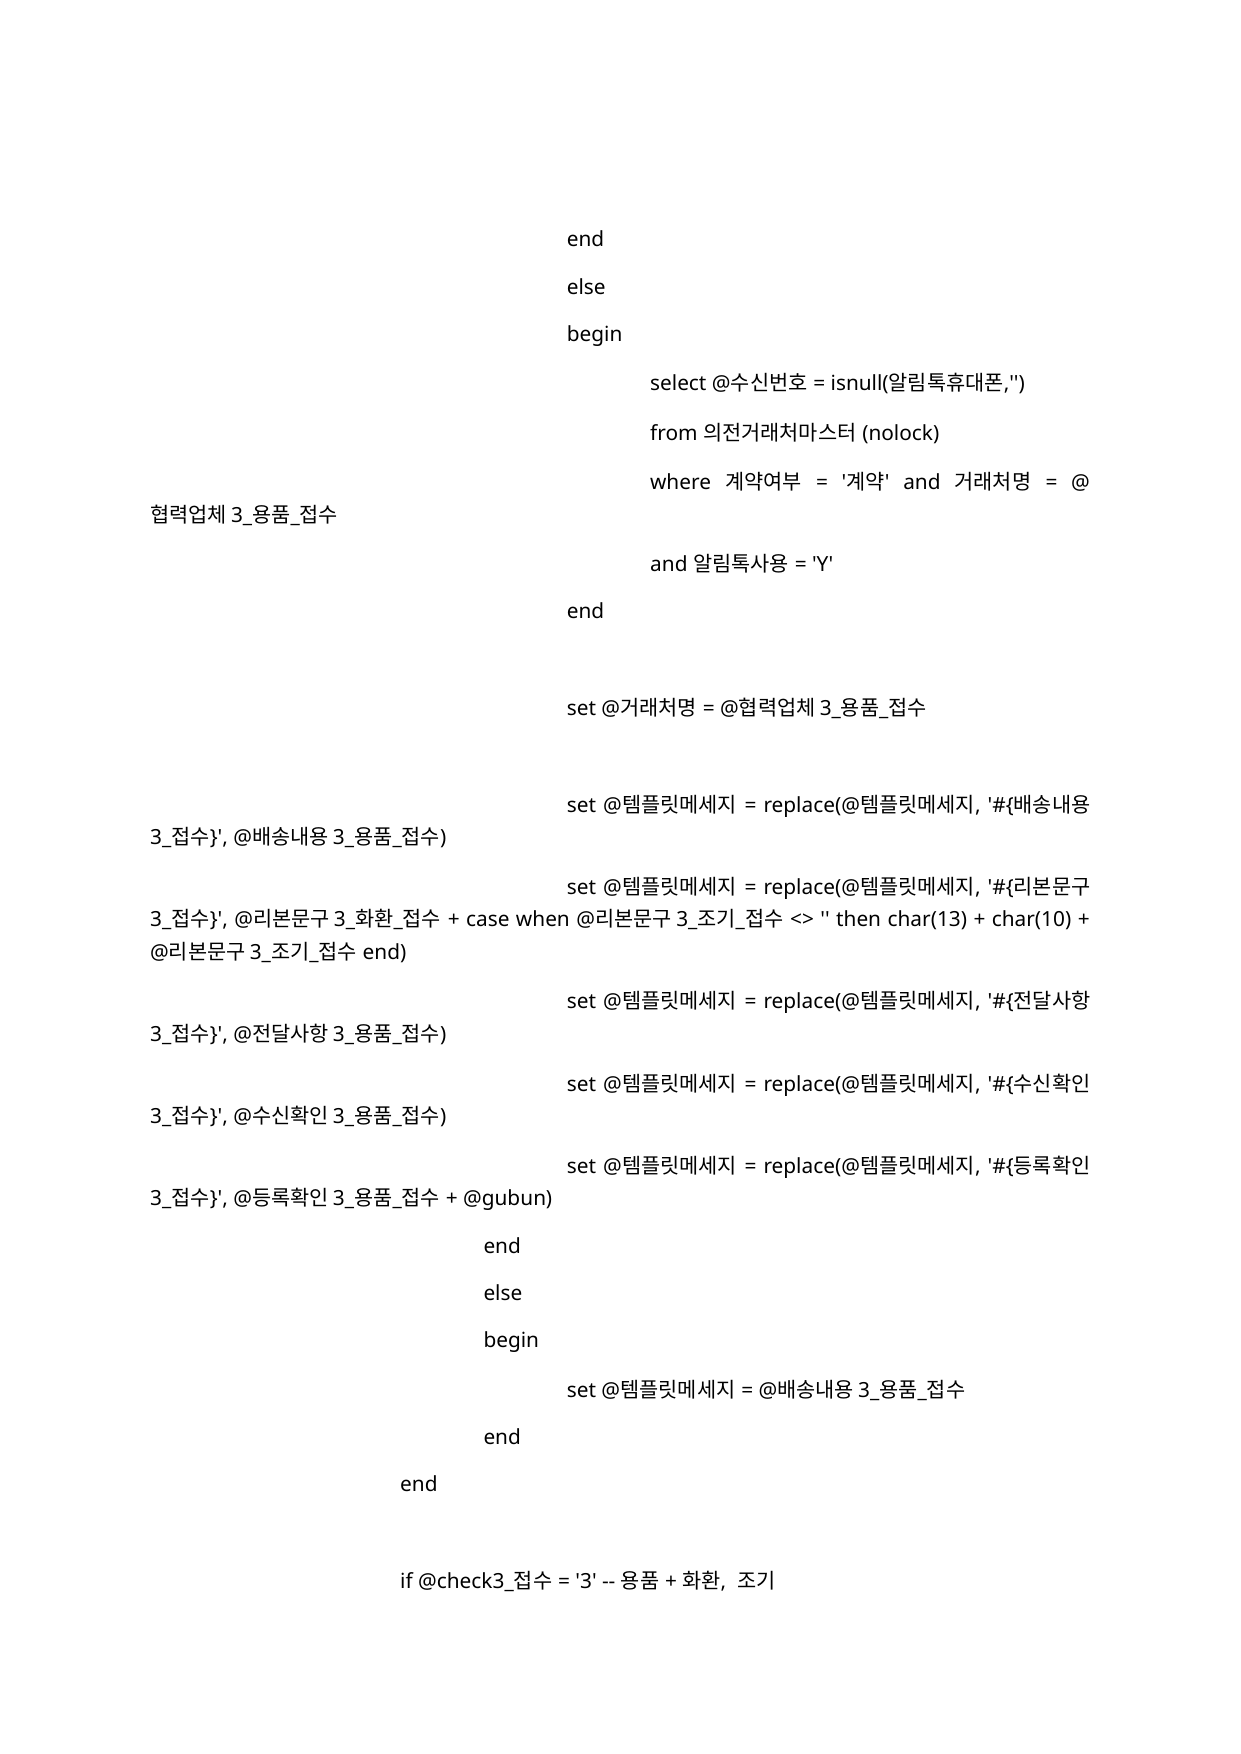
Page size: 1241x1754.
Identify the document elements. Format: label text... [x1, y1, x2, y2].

text begin [150, 319, 1090, 347]
text else [150, 272, 1090, 300]
text set @템플릿메세지 = replace(@템플릿메세지, '#{수신확인3_접수}', @수신확인3_용품_접수) [150, 1067, 1090, 1130]
text set @템플릿메세지 = replace(@템플릿메세지, '#{배송내용3_접수}', @배송내용3_용품_접수) [150, 788, 1090, 851]
text else [150, 1278, 1090, 1307]
text set @템플릿메세지 = replace(@템플릿메세지, '#{등록확인3_접수}', @등록확인3_용품_접수 + @gubun) [150, 1149, 1090, 1212]
text end [150, 597, 1090, 625]
text where 계약여부 = '계약' and 거래처명 = @협력업체3_용품_접수 [150, 465, 1090, 528]
text set @템플릿메세지 = replace(@템플릿메세지, '#{전달사항3_접수}', @전달사항3_용품_접수) [150, 985, 1090, 1048]
text if @check3_접수 = '3' -- 용품 + 화환, 조기 [150, 1564, 1090, 1594]
text set @템플릿메세지 = replace(@템플릿메세지, '#{리본문구3_접수}', @리본문구3_화환_접수 + case when @리본문구3_조기_접수 <> '' then char(13) + char(10) + @리본문구3_조기_접수 end) [150, 870, 1090, 966]
text from 의전거래처마스터 (nolock) [150, 416, 1090, 446]
text set @거래처명 = @협력업체3_용품_접수 [150, 691, 1090, 721]
text end [150, 1422, 1090, 1451]
text end [150, 1231, 1090, 1259]
text set @템플릿메세지 = @배송내용3_용품_접수 [150, 1373, 1090, 1403]
text select @수신번호 = isnull(알림톡휴대폰,'') [150, 366, 1090, 397]
text begin [150, 1326, 1090, 1354]
text end [150, 224, 1090, 253]
text and 알림톡사용 = 'Y' [150, 547, 1090, 577]
text end [150, 1469, 1090, 1498]
